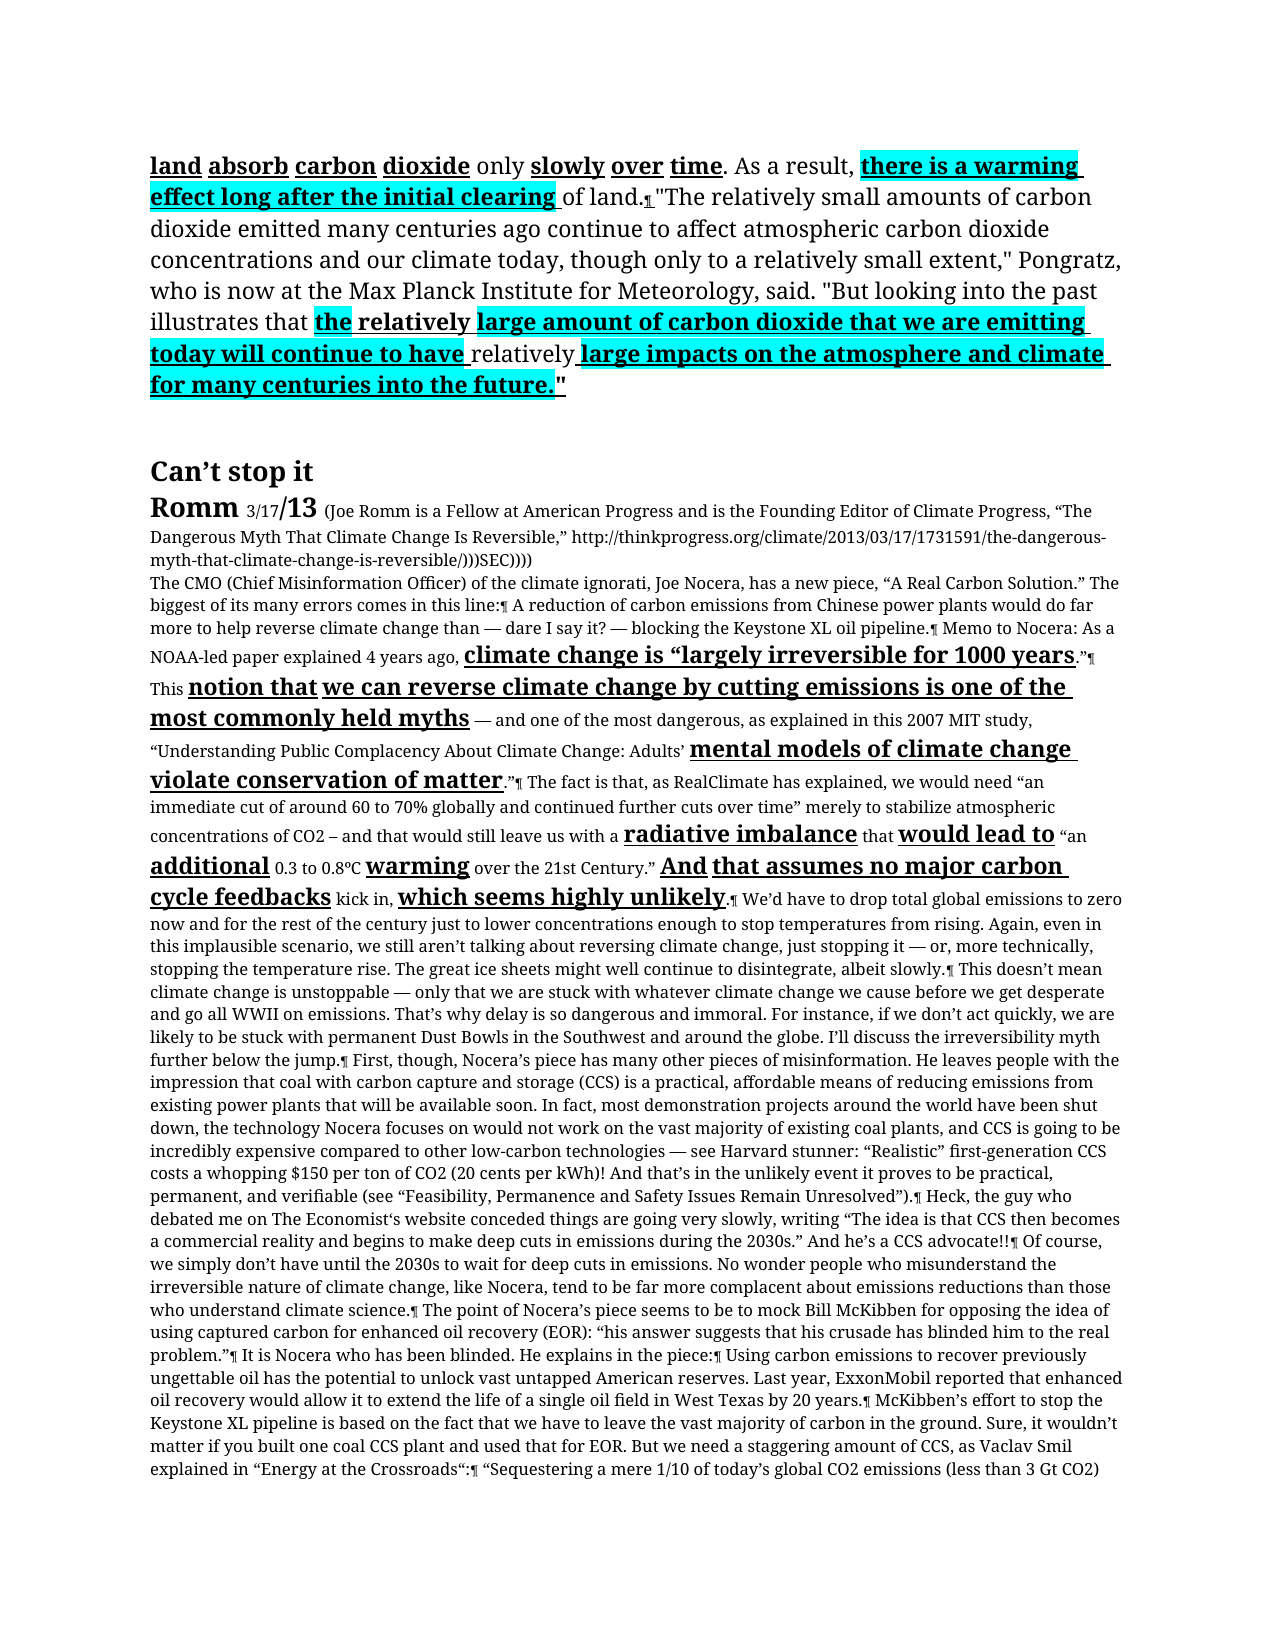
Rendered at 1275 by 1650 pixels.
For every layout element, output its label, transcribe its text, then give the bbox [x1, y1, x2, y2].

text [150, 150, 1125, 400]
text Romm 3/17/13 (Joe Romm is a Fellow at American Progress and is the Founding Editor of Climate Progress, “The Dangerous Myth That Climate Change Is Reversible,” http://thinkprogress.org/climate/2013/03/17/1731591/the-dangerous-myth-that-climate-change-is-reversible/)))SEC)))) [150, 489, 1125, 571]
text Can’t stop it [150, 452, 1125, 489]
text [150, 571, 1125, 1480]
